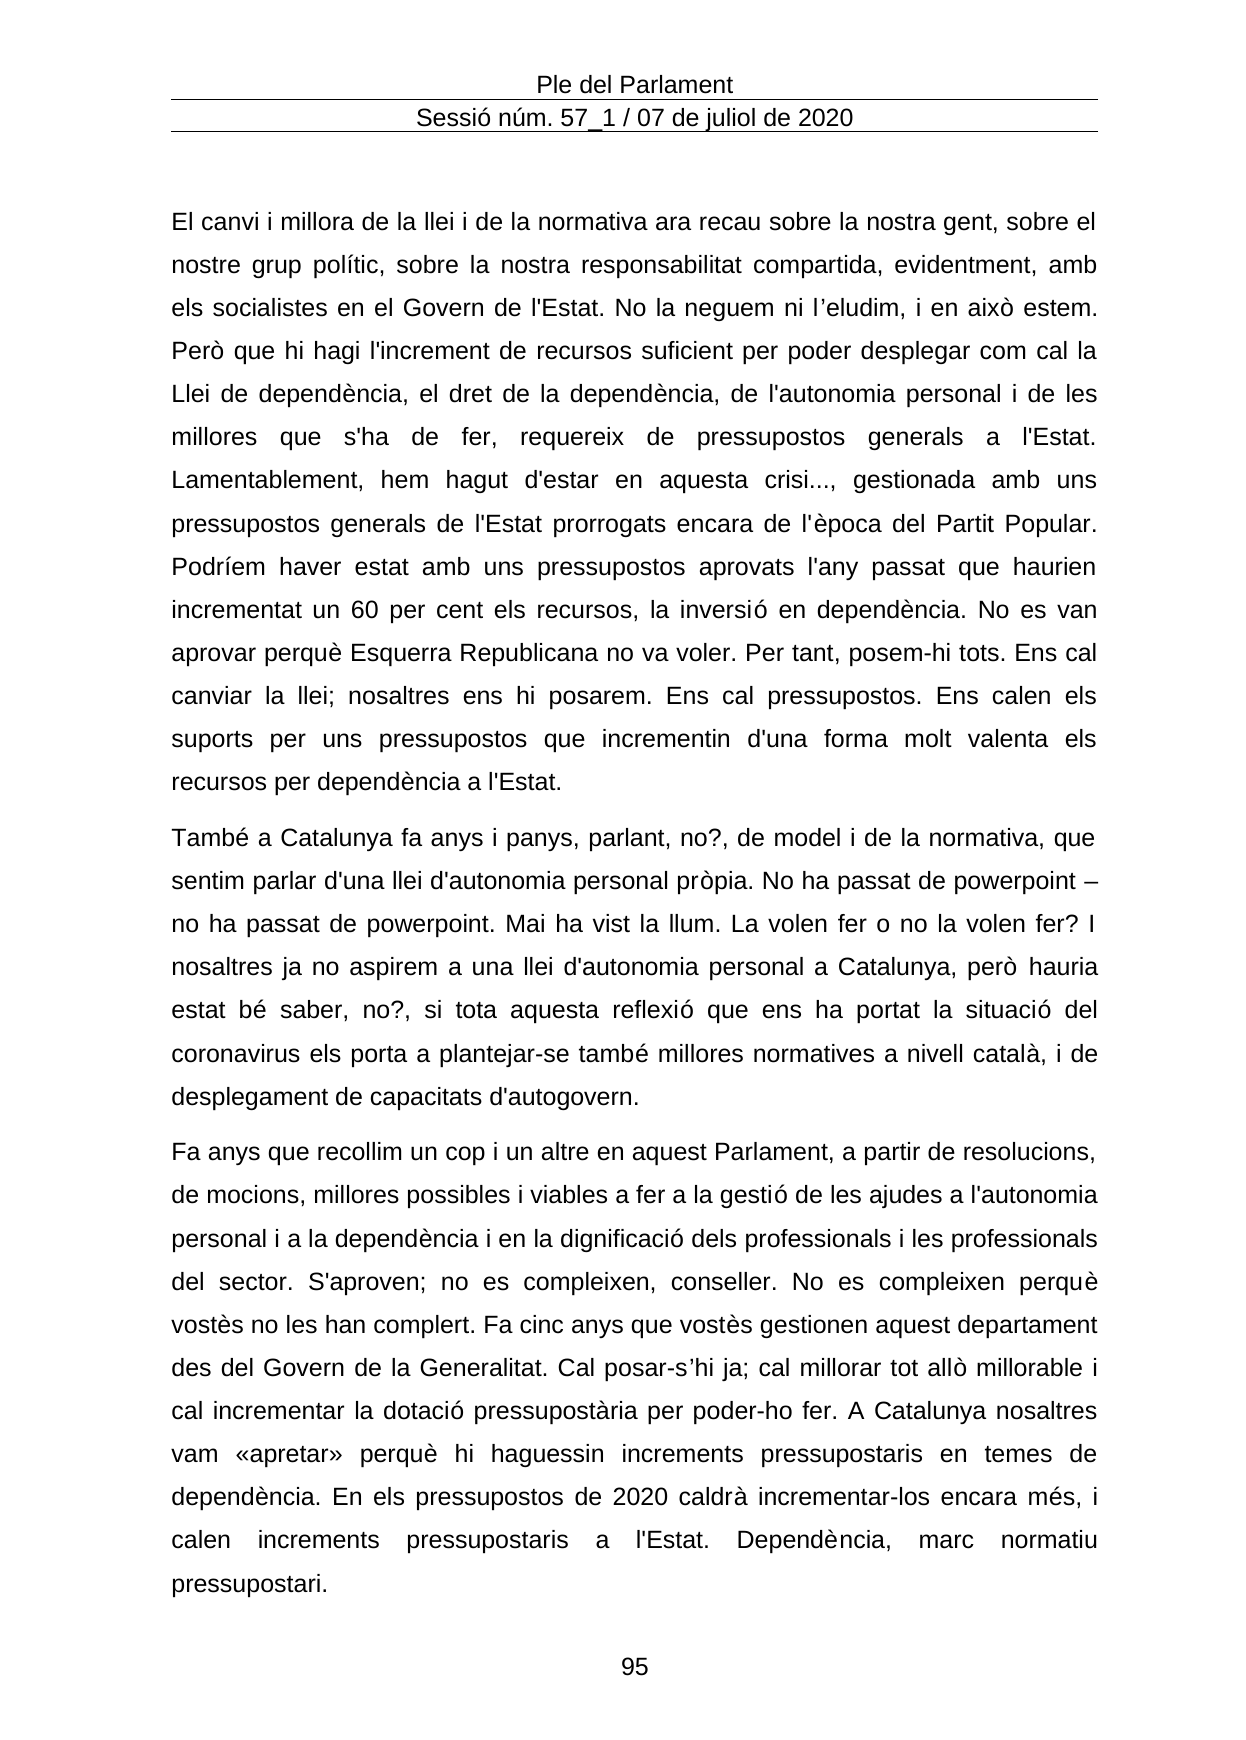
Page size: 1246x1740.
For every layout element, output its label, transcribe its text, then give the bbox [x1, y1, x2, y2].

text També a Catalunya fa anys i panys, parlant, no?, de model i de la normativa, que sentim parlar d'una llei d'autonomia personal pròpia. No ha passat de powerpoint –no ha passat de powerpoint. Mai ha vist la llum. La volen fer o no la volen fer? I nosaltres ja no aspirem a una llei d'autonomia personal a Catalunya, però hauria estat bé saber, no?, si tota aquesta reflexió que ens ha portat la situació del coronavirus els porta a plantejar-se també millores normatives a nivell català, i de desplegament de capacitats d'autogovern. [171, 823, 1098, 1111]
text El canvi i millora de la llei i de la normativa ara recau sobre la nostra gent, sobre el nostre grup polític, sobre la nostra responsabilitat compartida, evidentment, amb els socialistes en el Govern de l'Estat. No la neguem ni l’eludim, i en això estem. Però que hi hagi l'increment de recursos suficient per poder desplegar com cal la Llei de dependència, el dret de la dependència, de l'autonomia personal i de les millores que s'ha de fer, requereix de pressupostos generals a l'Estat. Lamentablement, hem hagut d'estar en aquesta crisi..., gestionada amb uns pressupostos generals de l'Estat prorrogats encara de l'època del Partit Popular. Podríem haver estat amb uns pressupostos aprovats l'any passat que haurien incrementat un 60 per cent els recursos, la inversió en dependència. No es van aprovar perquè Esquerra Republicana no va voler. Per tant, posem-hi tots. Ens cal canviar la llei; nosaltres ens hi posarem. Ens cal pressupostos. Ens calen els suports per uns pressupostos que incrementin d'una forma molt valenta els recursos per dependència a l'Estat. [171, 207, 1098, 796]
text Fa anys que recollim un cop i un altre en aquest Parlament, a partir de resolucions, de mocions, millores possibles i viables a fer a la gestió de les ajudes a l'autonomia personal i a la dependència i en la dignificació dels professionals i les professionals del sector. S'aproven; no es compleixen, conseller. No es compleixen perquè vostès no les han complert. Fa cinc anys que vostès gestionen aquest departament des del Govern de la Generalitat. Cal posar-s’hi ja; cal millorar tot allò millorable i cal incrementar la dotació pressupostària per poder-ho fer. A Catalunya nosaltres vam «apretar» perquè hi haguessin increments pressupostaris en temes de dependència. En els pressupostos de 2020 caldrà incrementar-los encara més, i calen increments pressupostaris a l'Estat. Dependència, marc normatiu pressupostari. [171, 1137, 1098, 1597]
